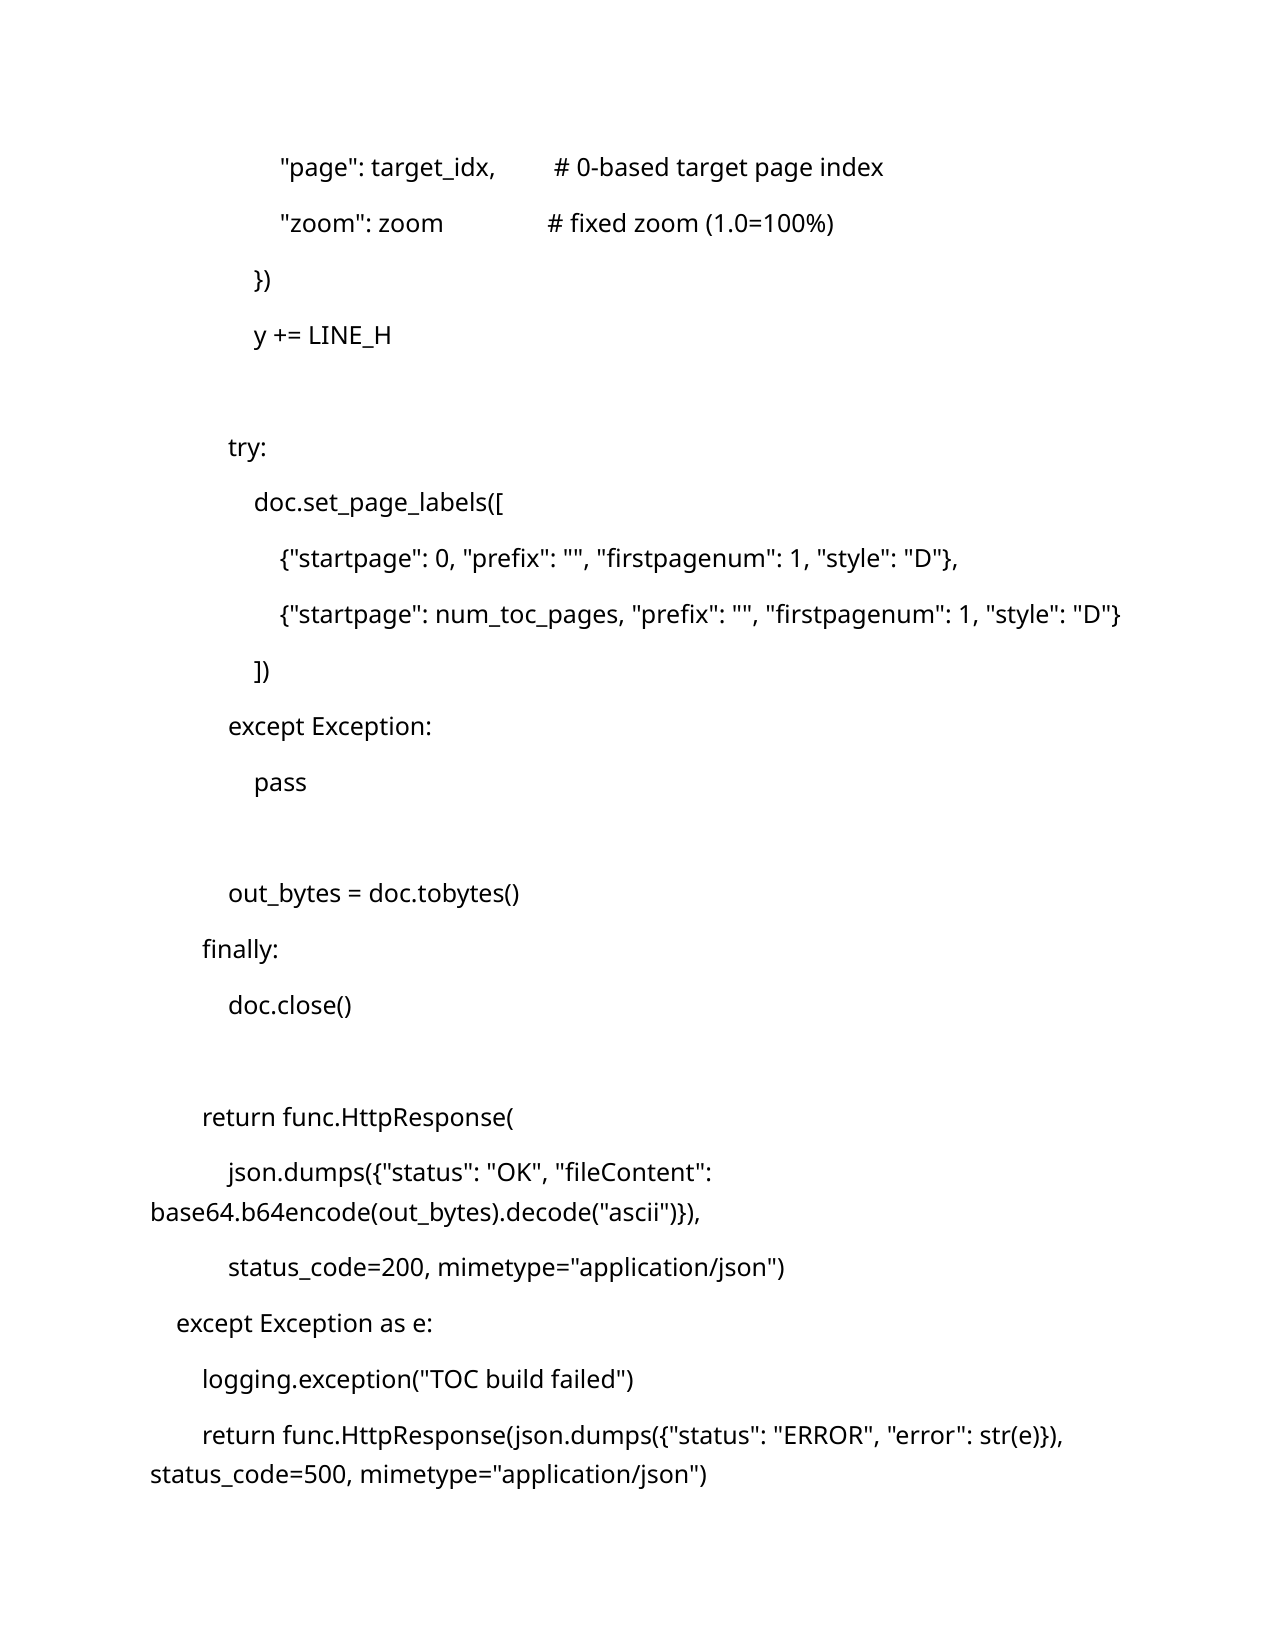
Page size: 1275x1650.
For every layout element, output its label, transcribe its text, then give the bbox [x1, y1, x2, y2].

text }) [150, 262, 1125, 296]
text out_bytes = doc.tobytes() [150, 876, 1125, 910]
text status_code=200, mimetype="application/json") [150, 1250, 1125, 1284]
text "zoom": zoom # fixed zoom (1.0=100%) [150, 206, 1125, 240]
text {"startpage": num_toc_pages, "prefix": "", "firstpagenum": 1, "style": "D"} [150, 597, 1125, 631]
text "page": target_idx, # 0-based target page index [150, 150, 1125, 184]
text json.dumps({"status": "OK", "fileContent": base64.b64encode(out_bytes).decode("ascii")}), [150, 1155, 1125, 1228]
text except Exception as e: [150, 1306, 1125, 1340]
text return func.HttpResponse( [150, 1099, 1125, 1133]
text except Exception: [150, 708, 1125, 742]
text y += LINE_H [150, 317, 1125, 352]
text logging.exception("TOC build failed") [150, 1362, 1125, 1396]
text return func.HttpResponse(json.dumps({"status": "ERROR", "error": str(e)}), status_code=500, mimetype="application/json") [150, 1417, 1125, 1491]
text try: [150, 429, 1125, 463]
text {"startpage": 0, "prefix": "", "firstpagenum": 1, "style": "D"}, [150, 541, 1125, 575]
text doc.close() [150, 987, 1125, 1022]
text doc.set_page_labels([ [150, 485, 1125, 519]
text ]) [150, 652, 1125, 687]
text pass [150, 764, 1125, 798]
text finally: [150, 932, 1125, 966]
